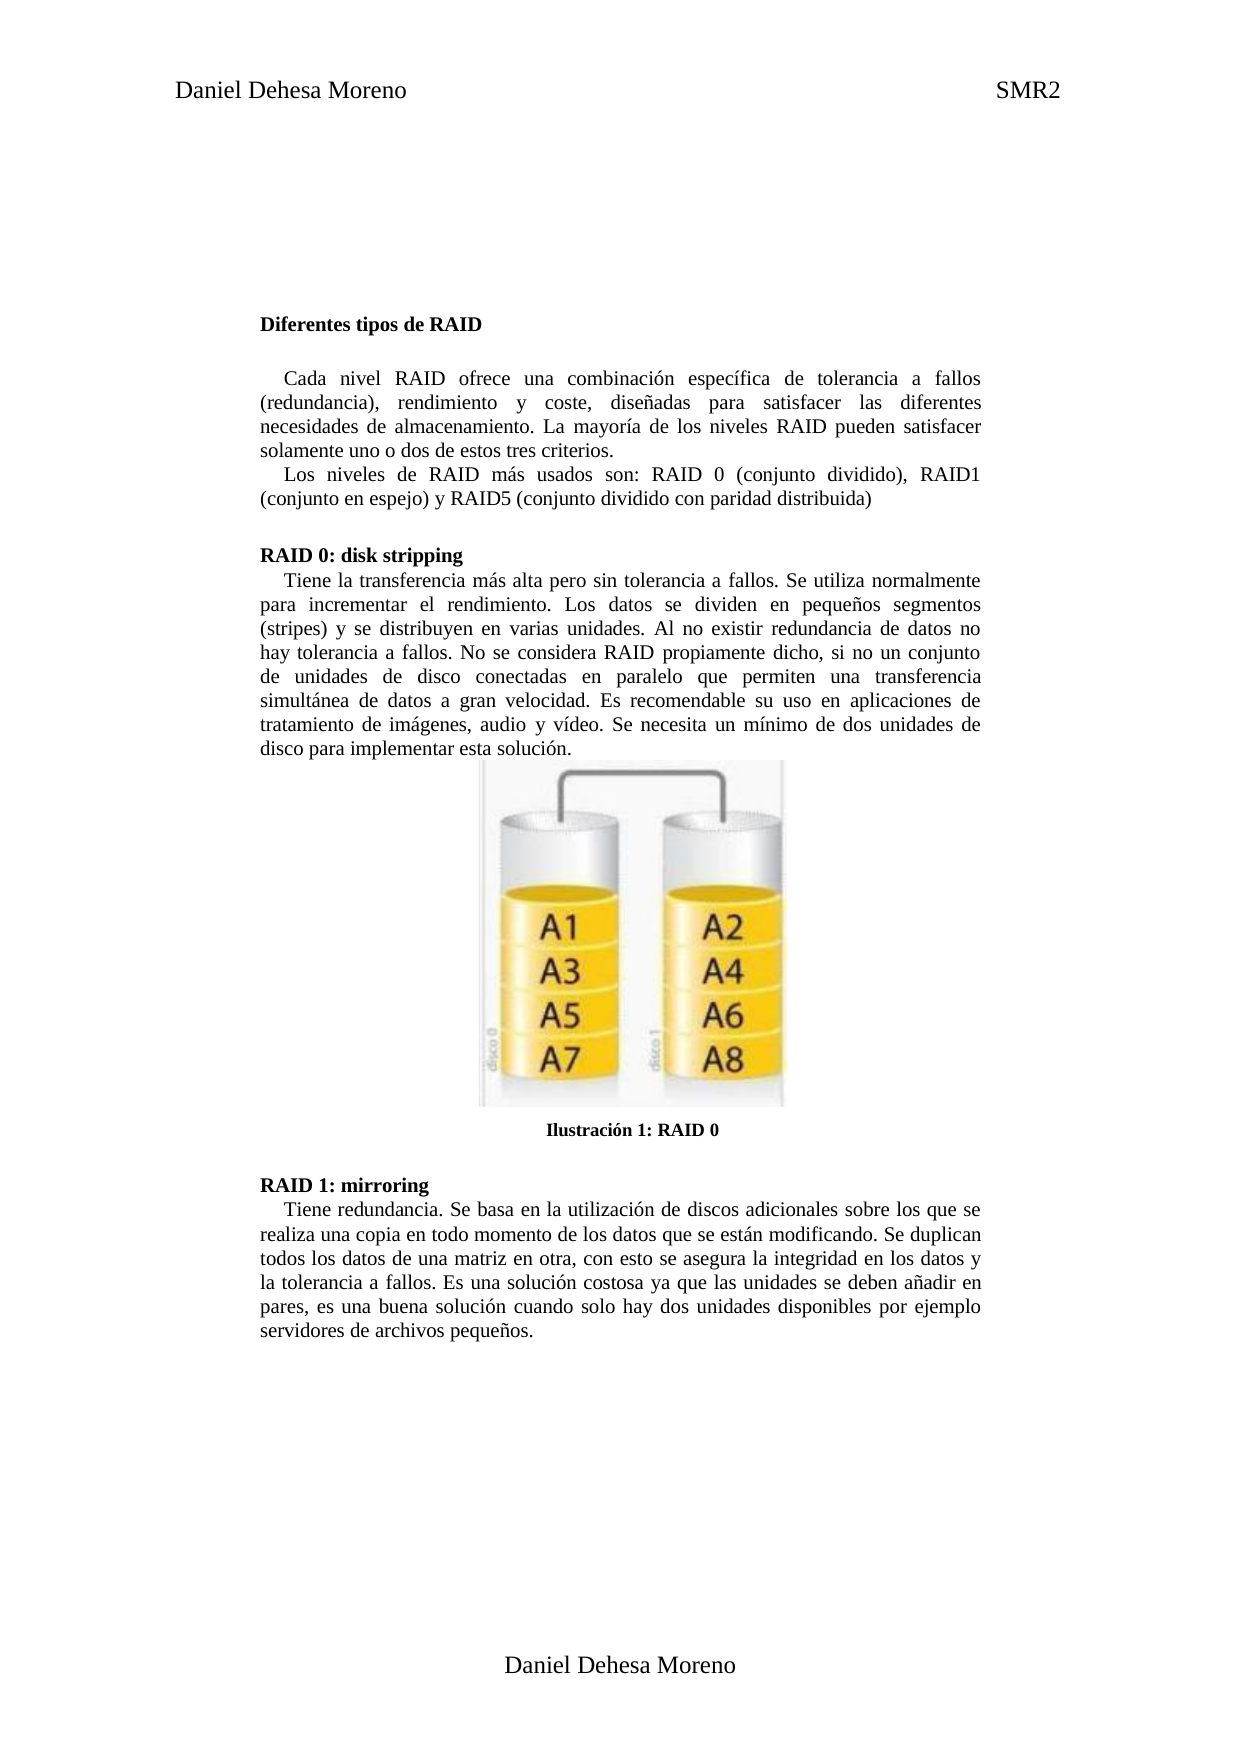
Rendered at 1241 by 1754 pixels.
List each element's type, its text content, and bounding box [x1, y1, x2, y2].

text Tiene redundancia. Se basa en la utilización de discos adicionales sobre los que se realiza una copia en todo momento de los datos que se están modificando. Se duplican todos los datos de una matriz en otra, con esto se asegura la integridad en los datos y la tolerancia a fallos. Es una solución costosa ya que las unidades se deben añadir en pares, es una buena solución cuando solo hay dos unidades disponibles por ejemplo servidores de archivos pequeños. [260, 1197, 982, 1342]
subtitle RAID 1: mirroring [260, 1174, 1065, 1197]
subtitle Diferentes tipos de RAID [260, 312, 1065, 336]
text Tiene la transferencia más alta pero sin tolerancia a fallos. Se utiliza normalmente para incrementar el rendimiento. Los datos se dividen en pequeños segmentos (stripes) y se distribuyen en varias unidades. Al no existir redundancia de datos no hay tolerancia a fallos. No se considera RAID propiamente dicho, si no un conjunto de unidades de disco conectadas en paralelo que permiten una transferencia simultánea de datos a gran velocidad. Es recomendable su uso en aplicaciones de tratamiento de imágenes, audio y vídeo. Se necesita un mínimo de dos unidades de disco para implementar esta solución. [260, 568, 981, 760]
picture [478, 760, 787, 1107]
subtitle RAID 0: disk stripping [260, 544, 1065, 568]
text Los niveles de RAID más usados son: RAID 0 (conjunto dividido), RAID1 (conjunto en espejo) y RAID5 (conjunto dividido con paridad distribuida) [260, 462, 981, 510]
text Ilustración 1: RAID 0 [364, 1119, 900, 1140]
text Cada nivel RAID ofrece una combinación específica de tolerancia a fallos (redundancia), rendimiento y coste, diseñadas para satisfacer las diferentes necesidades de almacenamiento. La mayoría de los niveles RAID pueden satisfacer solamente uno o dos de estos tres criterios. [260, 366, 981, 462]
